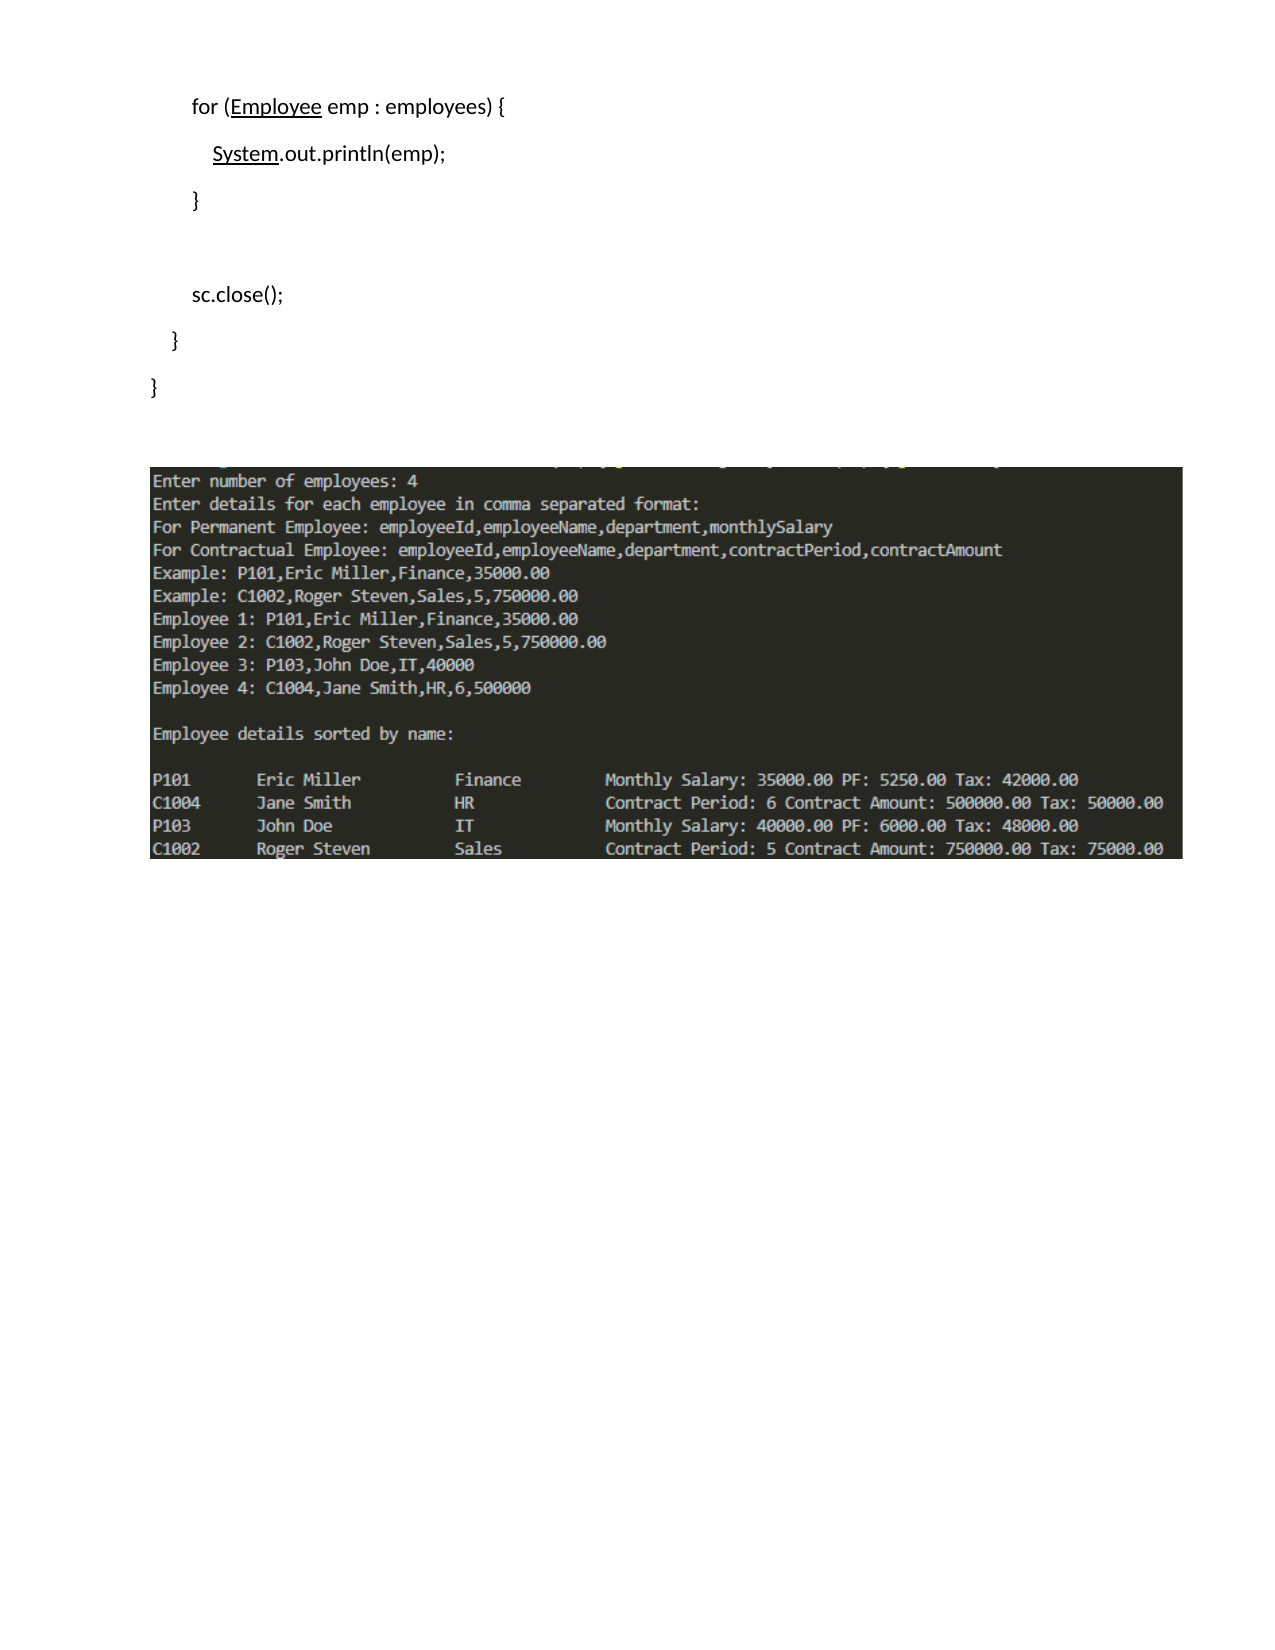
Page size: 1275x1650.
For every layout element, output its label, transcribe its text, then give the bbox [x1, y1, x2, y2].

text } [150, 327, 1183, 354]
text for (Employee emp : employees) { [150, 92, 1183, 120]
text } [150, 373, 1183, 401]
text System.out.println(emp); [150, 139, 1183, 167]
picture [150, 467, 1183, 859]
text } [150, 186, 1183, 214]
text sc.close(); [150, 280, 1183, 308]
